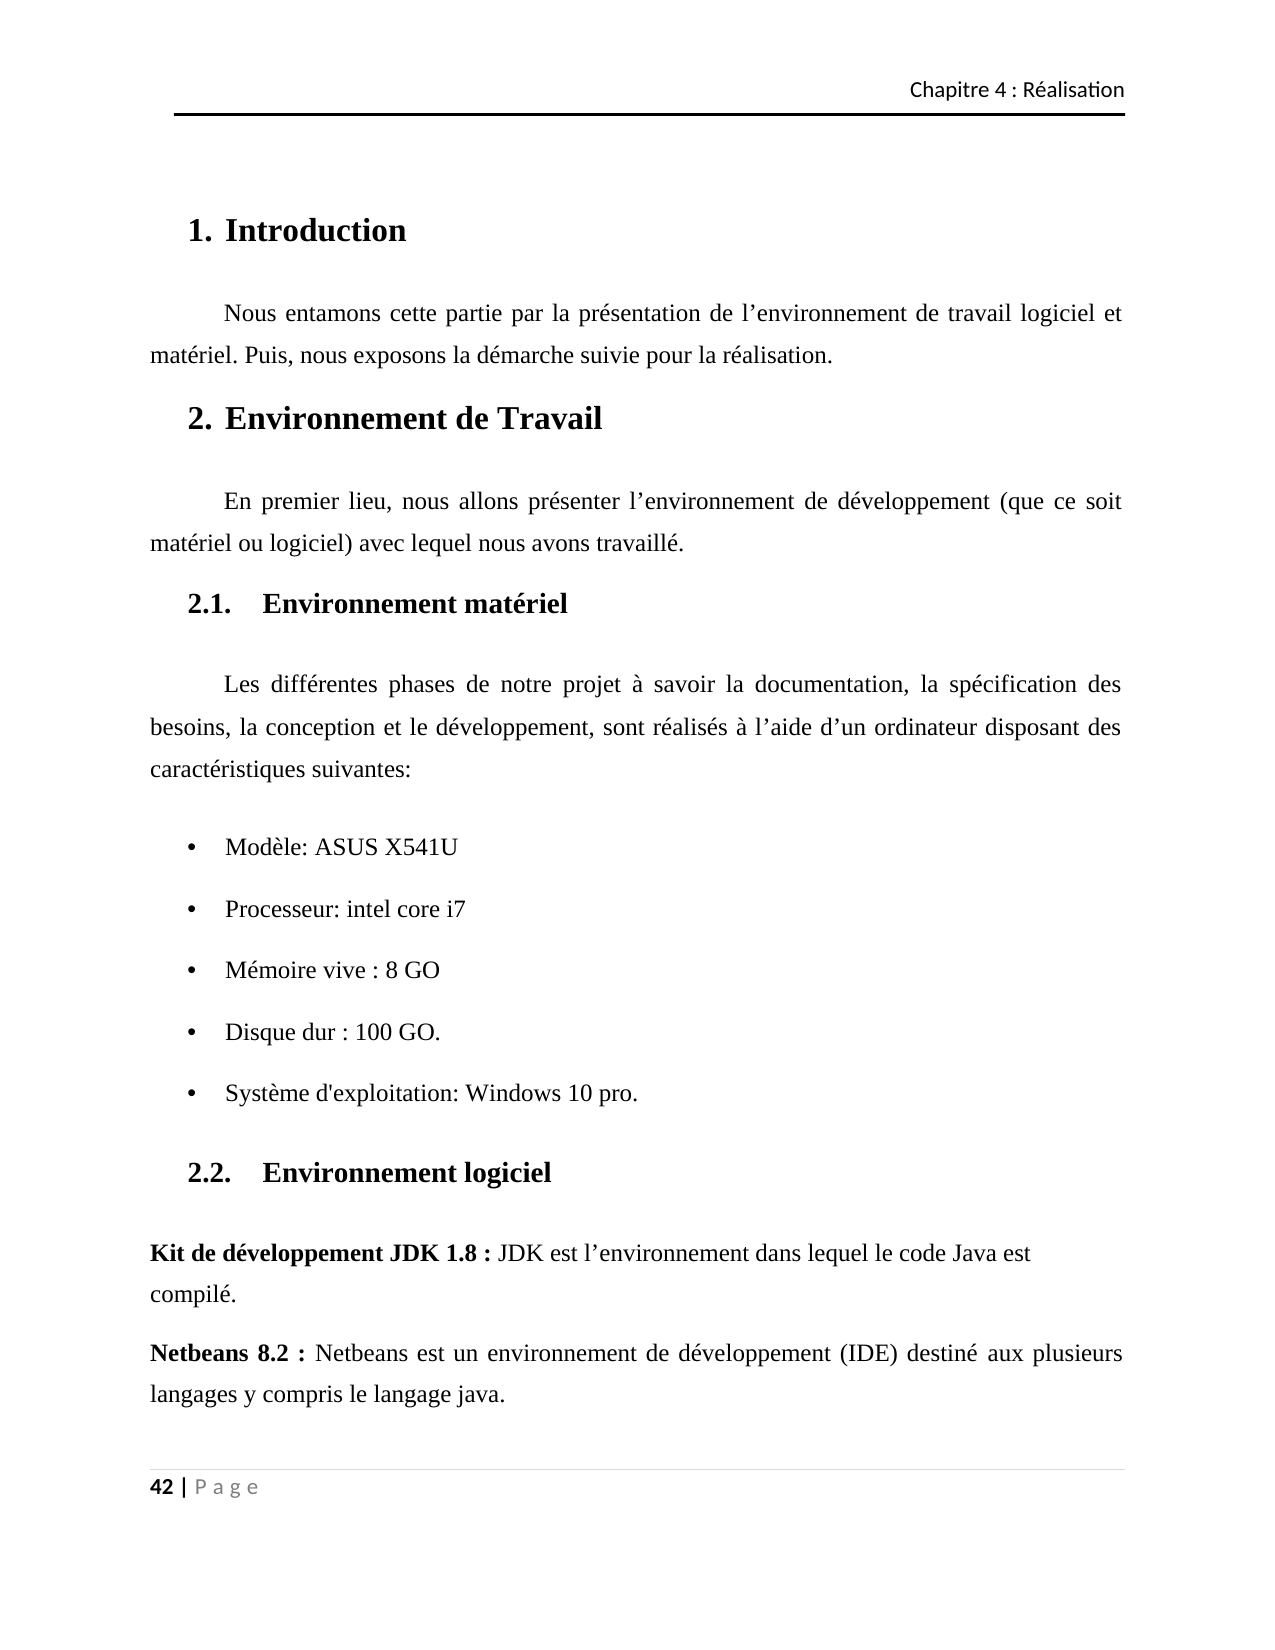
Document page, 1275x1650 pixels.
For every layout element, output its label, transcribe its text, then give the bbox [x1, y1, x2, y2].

list Processeur: intel core i7 [187, 894, 1125, 922]
list Modèle: ASUS X541U [187, 832, 1125, 861]
list Disque dur : 100 GO. [187, 1017, 1125, 1046]
subtitle Introduction [187, 210, 1125, 248]
subtitle Environnement de Travail [187, 398, 1125, 437]
text Nous entamons cette partie par la présentation de l’environnement de travail logiciel et matériel. Puis, nous exposons la démarche suivie pour la réalisation. [150, 298, 1123, 369]
text Netbeans 8.2 : Netbeans est un environnement de développement (IDE) destiné aux plusieurs langages y compris le langage java. [150, 1338, 1123, 1408]
subtitle Environnement matériel [187, 586, 1125, 620]
list Mémoire vive : 8 GO [187, 955, 1125, 984]
text En premier lieu, nous allons présenter l’environnement de développement (que ce soit matériel ou logiciel) avec lequel nous avons travaillé. [150, 486, 1123, 557]
list Système d'exploitation: Windows 10 pro. [187, 1078, 1125, 1107]
text Kit de développement JDK 1.8 : JDK est l’environnement dans lequel le code Java est compilé. [150, 1238, 1060, 1308]
subtitle Environnement logiciel [187, 1155, 1125, 1188]
text Les différentes phases de notre projet à savoir la documentation, la spécification des besoins, la conception et le développement, sont réalisés à l’aide d’un ordinateur disposant des caractéristiques suivantes: [150, 669, 1123, 783]
